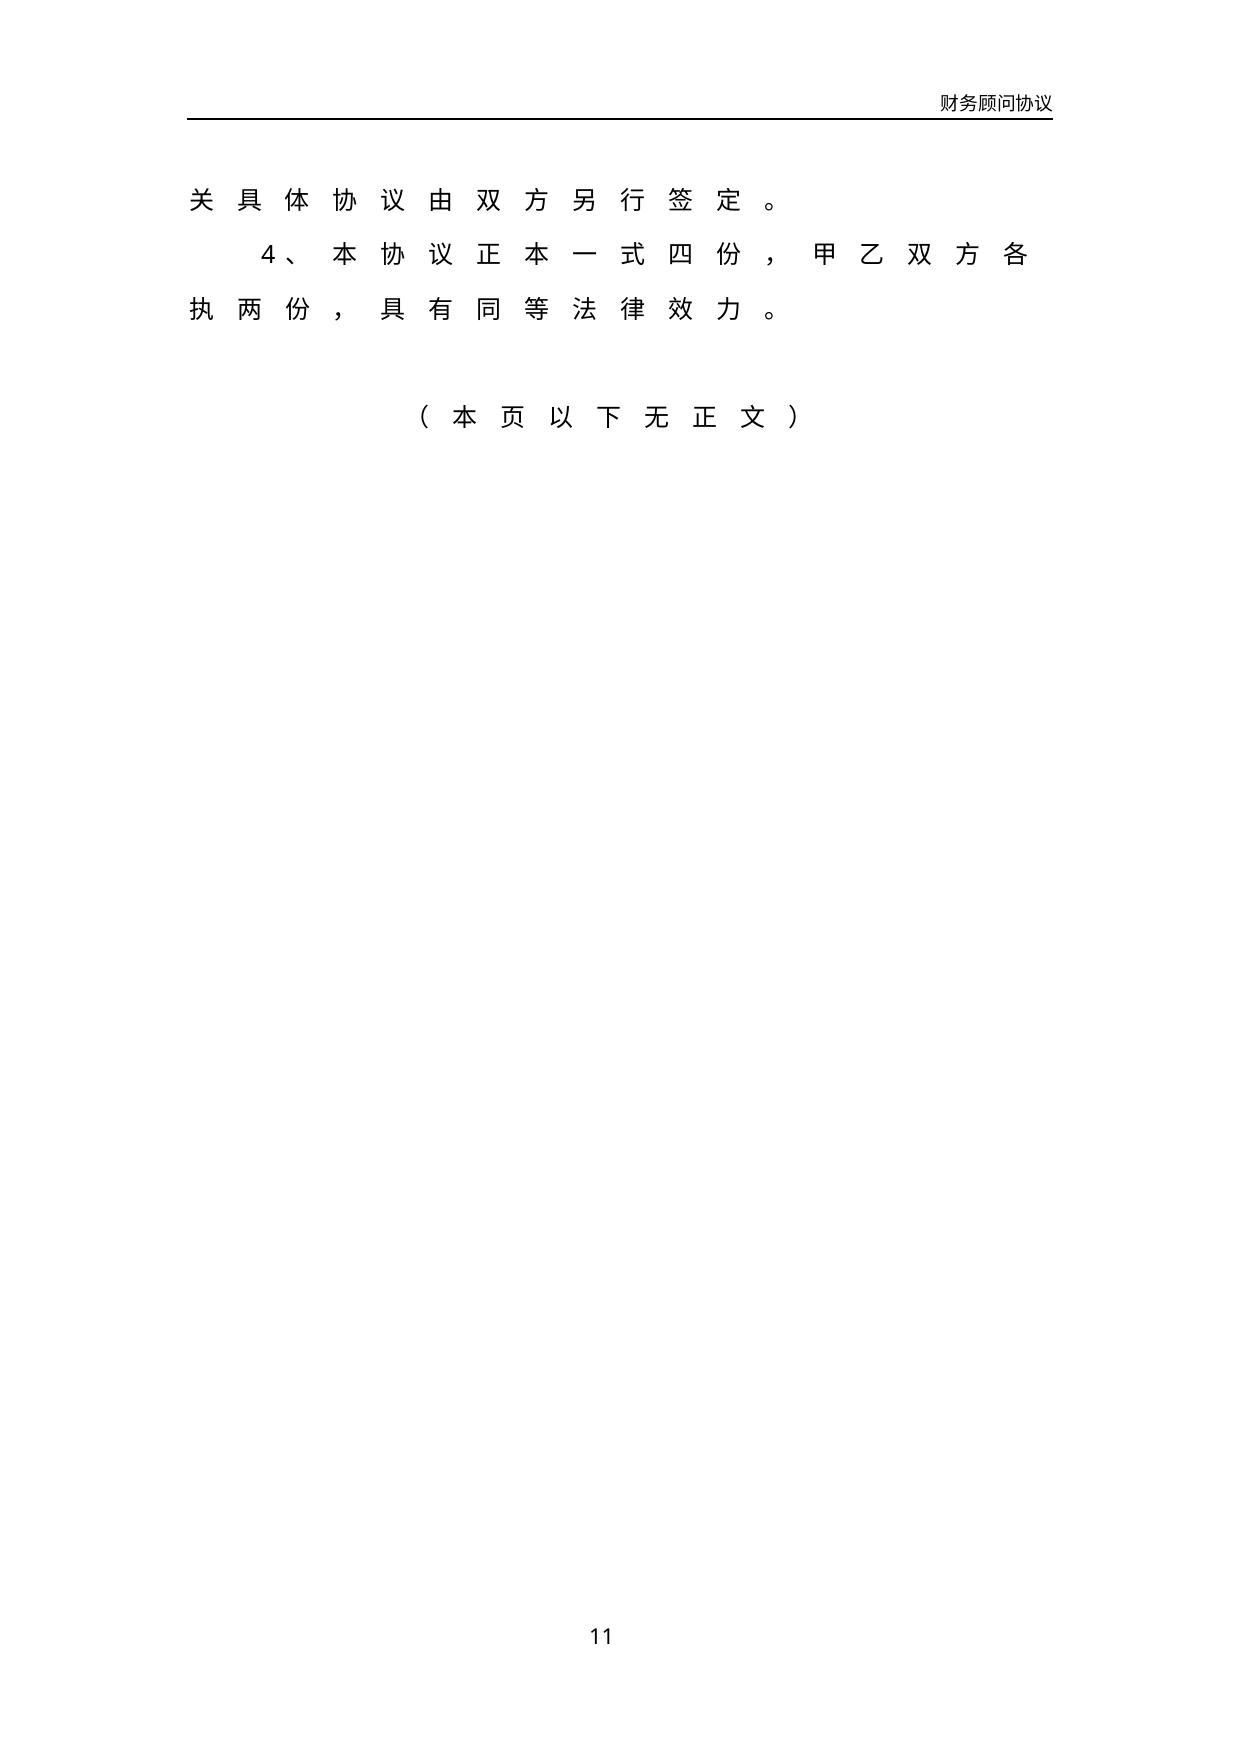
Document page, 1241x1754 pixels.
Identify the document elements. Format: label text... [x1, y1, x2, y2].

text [189, 180, 1051, 217]
text （本页以下无正文） [189, 397, 1051, 434]
text 4、本协议正本一式四份，甲乙双方各执两份，具有同等法律效力。 [189, 235, 1051, 326]
